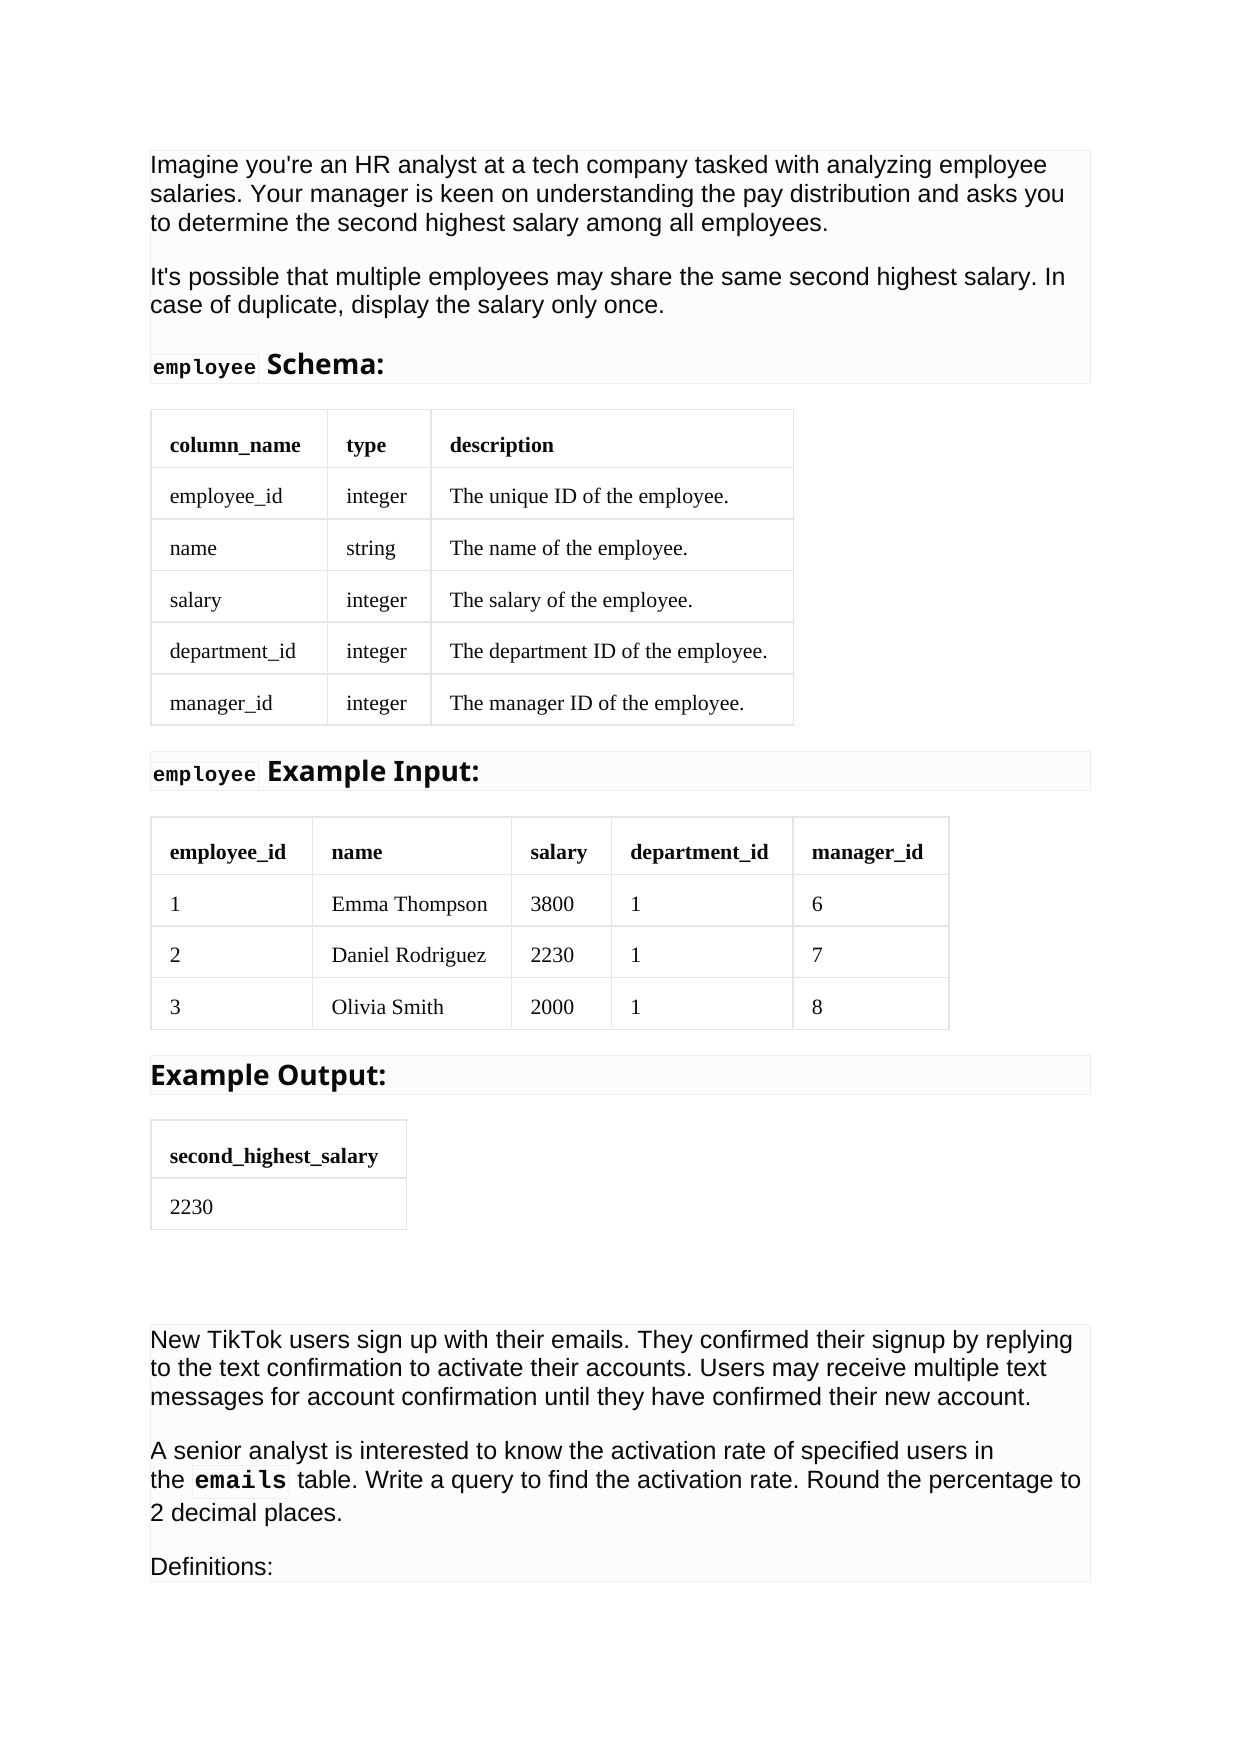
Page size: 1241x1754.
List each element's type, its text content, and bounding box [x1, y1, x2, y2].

text A senior analyst is interested to know the activation rate of specified users in the emails table. Write a query to find the activation rate. Round the percentage to 2 decimal places. [151, 1435, 1090, 1527]
table_cell 1 [152, 875, 312, 925]
table_cell 3800 [512, 875, 611, 925]
table_cell salary [152, 571, 327, 621]
table_header manager_id [794, 818, 948, 874]
table_cell Daniel Rodriguez [313, 927, 511, 977]
text It's possible that multiple employees may share the same second highest salary. In case of duplicate, display the salary only once. [151, 261, 1090, 319]
text New TikTok users sign up with their emails. They confirmed their signup by replying to the text confirmation to activate their accounts. Users may receive multiple text messages for account confirmation until they have confirmed their new account. [151, 1325, 1090, 1411]
table_cell integer [328, 675, 430, 724]
table_header description [432, 410, 793, 467]
table_cell integer [328, 468, 430, 518]
table_header employee_id [152, 818, 312, 874]
text Imagine you're an HR analyst at a tech company tasked with analyzing employee salaries. Your manager is keen on understanding the pay distribution and asks you to determine the second highest salary among all employees. [151, 151, 1090, 237]
table_cell name [152, 520, 327, 570]
table_header salary [512, 818, 611, 874]
table_cell 2230 [152, 1179, 406, 1229]
table_header type [328, 410, 430, 467]
table_cell The name of the employee. [432, 520, 793, 570]
table_cell Emma Thompson [313, 875, 511, 925]
table_header department_id [612, 818, 792, 874]
table_cell 2000 [512, 978, 611, 1028]
table_cell string [328, 520, 430, 570]
table_cell The salary of the employee. [432, 571, 793, 621]
table_cell 6 [794, 875, 948, 925]
table_cell The manager ID of the employee. [432, 675, 793, 724]
table_cell integer [328, 571, 430, 621]
table_cell 8 [794, 978, 948, 1028]
text Definitions: [151, 1551, 1090, 1581]
table_cell 2230 [512, 927, 611, 977]
table_cell The unique ID of the employee. [432, 468, 793, 518]
table_cell department_id [152, 623, 327, 673]
table_cell integer [328, 623, 430, 673]
table_cell Olivia Smith [313, 978, 511, 1028]
table_cell 2 [152, 927, 312, 977]
text employee Schema: [151, 344, 1090, 383]
table_cell The department ID of the employee. [432, 623, 793, 673]
table_header second_highest_salary [152, 1121, 406, 1177]
table_header name [313, 818, 511, 874]
table_cell 1 [612, 875, 792, 925]
table_cell 7 [794, 927, 948, 977]
table_cell manager_id [152, 675, 327, 724]
text employee Example Input: [151, 752, 1090, 790]
text Example Output: [151, 1056, 1090, 1094]
table_cell 1 [612, 978, 792, 1028]
table_cell 1 [612, 927, 792, 977]
table_cell 3 [152, 978, 312, 1028]
table_cell employee_id [152, 468, 327, 518]
table_header column_name [152, 410, 327, 467]
